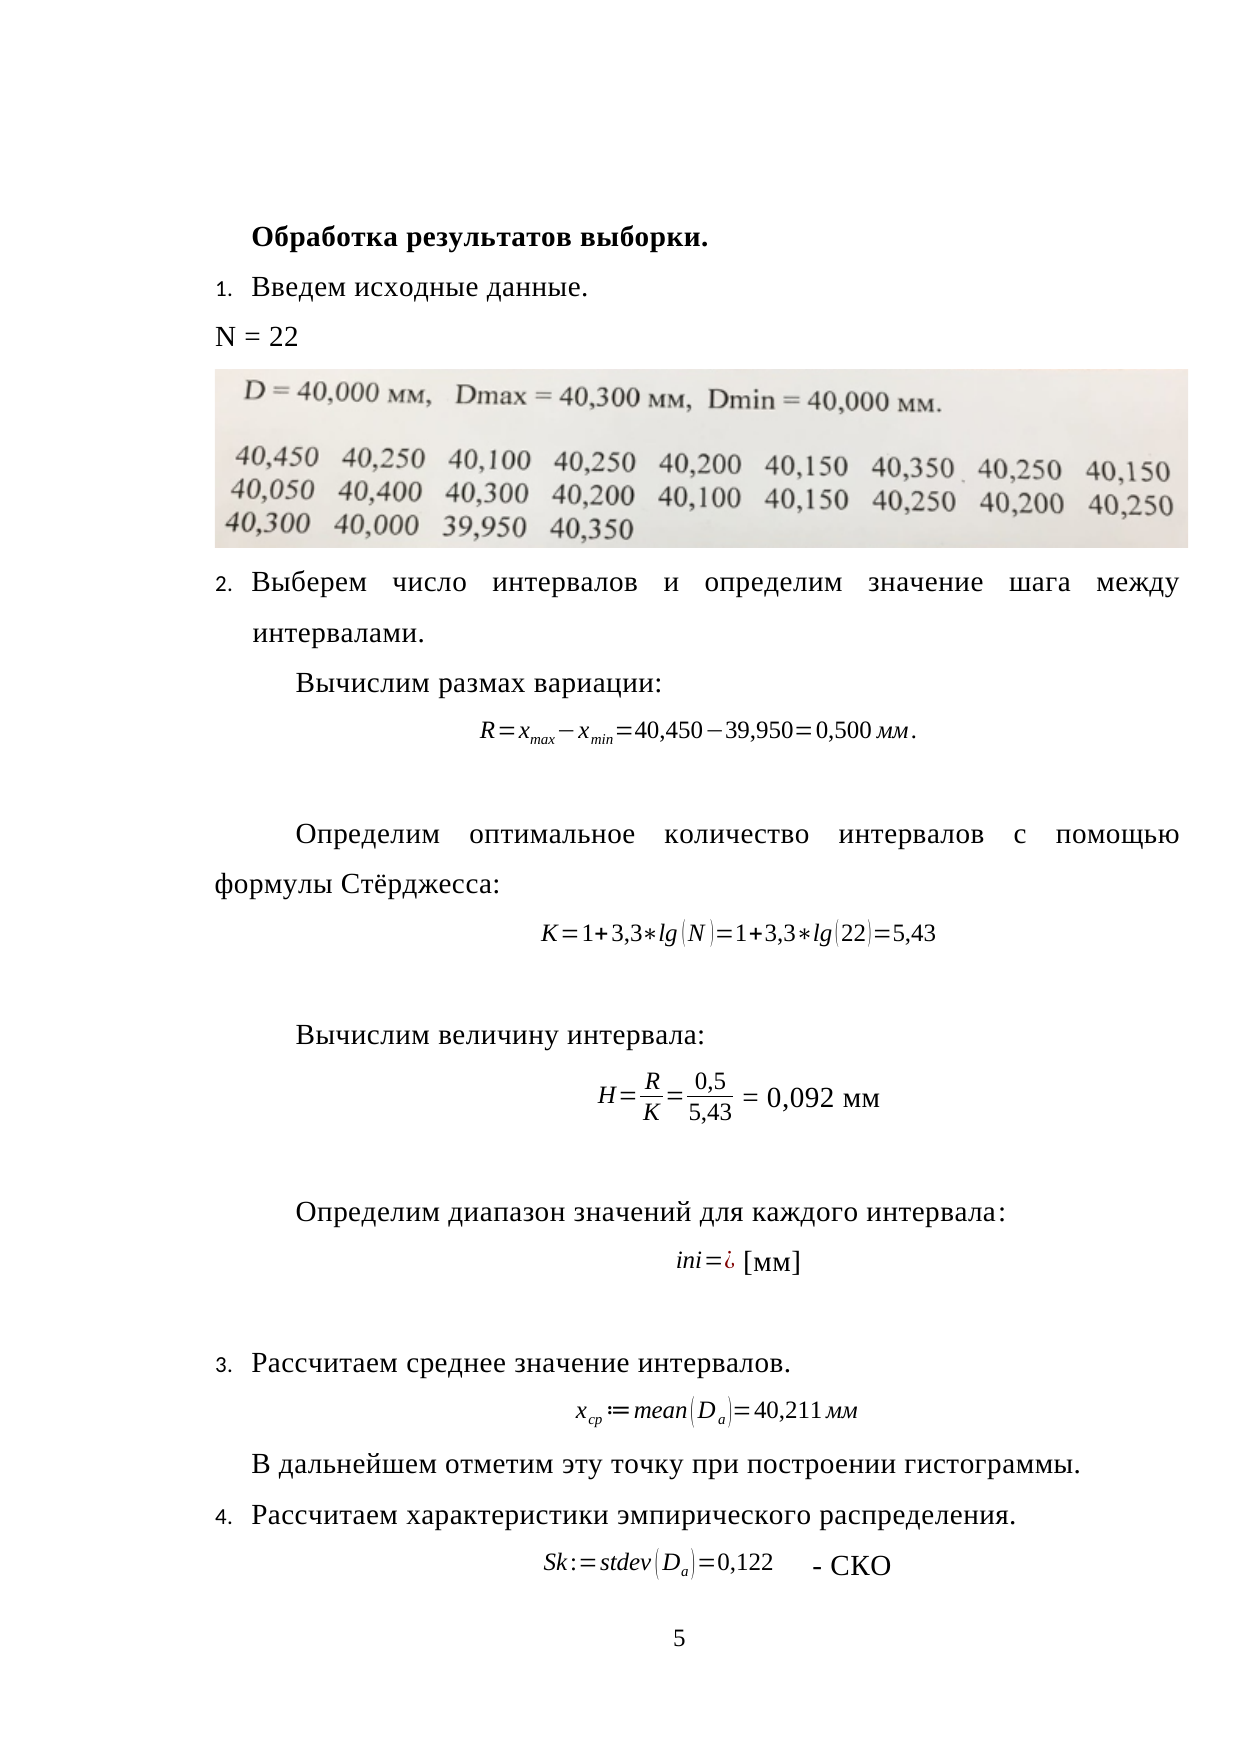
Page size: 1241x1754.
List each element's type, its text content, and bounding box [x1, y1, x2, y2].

list Рассчитаем характеристики эмпирического распределения. [215, 1497, 1181, 1530]
text N = 22 [215, 319, 1181, 353]
list Выберем число интервалов и определим значение шага между интервалами. [215, 564, 1181, 648]
list Рассчитаем среднее значение интервалов. [215, 1345, 1181, 1378]
text В дальнейшем отметим эту точку при построении гистограммы. [177, 1446, 1181, 1480]
text Определим диапазон значений для каждого интервала: [214, 1194, 1181, 1227]
text = 0,092 мм [214, 1068, 1181, 1127]
text - СКО [252, 1547, 1181, 1582]
text [мм] [214, 1244, 1181, 1278]
text Определим оптимальное количество интервалов с помощью формулы Стёрджесса: [214, 816, 1181, 900]
text Обработка результатов выборки. [177, 219, 1181, 252]
text Вычислим величину интервала: [214, 1017, 1181, 1051]
text Вычислим размах вариации: [215, 665, 1181, 699]
list Введем исходные данные. [215, 269, 1181, 303]
picture [214, 369, 1189, 548]
